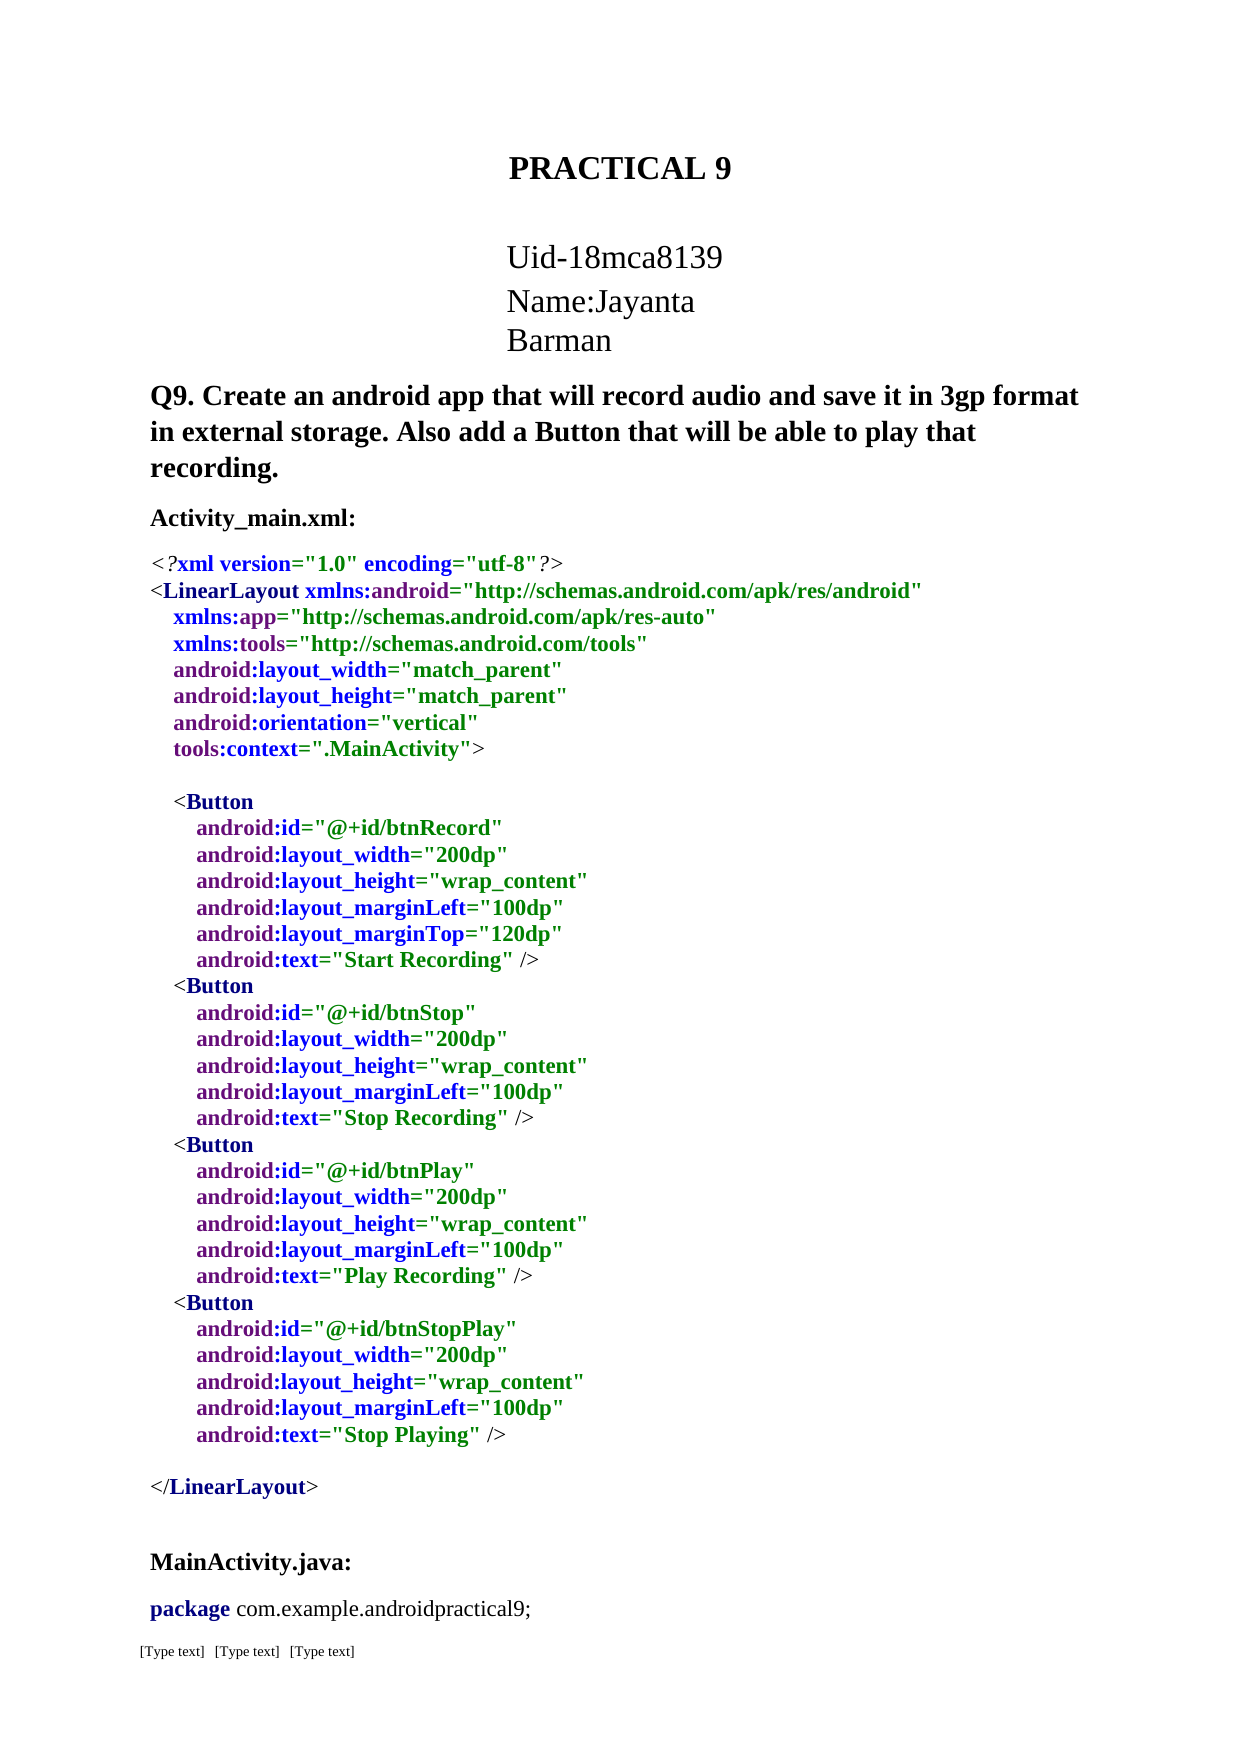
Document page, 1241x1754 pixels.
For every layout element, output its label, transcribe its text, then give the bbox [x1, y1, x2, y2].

title PRACTICAL 9 [506, 148, 733, 186]
text android:layout_height="wrap_content" android:layout_marginLeft="100dp" android:layout_marginTop="120dp" android:text="Start Recording" /> [196, 867, 590, 973]
text android:orientation="vertical" tools:context=".MainActivity"> [173, 709, 486, 762]
subtitle MainActivity.java: [150, 1547, 1098, 1576]
text <Button android:id="@+id/btnPlay" android:layout_width="200dp" [173, 1131, 510, 1210]
text android:layout_height="wrap_content" android:layout_marginLeft="100dp" android:text="Stop Playing" /> [196, 1368, 590, 1447]
text android:layout_height="wrap_content" android:layout_marginLeft="100dp" android:text="Play Recording" /> [196, 1210, 590, 1289]
text </LinearLayout> [150, 1473, 1098, 1500]
text <Button android:id="@+id/btnStopPlay" android:layout_width="200dp" [173, 1289, 534, 1368]
text <LinearLayout xmlns:android="http://schemas.android.com/apk/res/android" xmlns:app="http://schemas.android.com/apk/res-auto" xmlns:tools="http://schemas.android.com/tools" android:layout_width="match_parent" android:layout_height="match_parent" [150, 577, 923, 709]
text package com.example.androidpractical9; [150, 1595, 1098, 1621]
text <?xml version="1.0" encoding="utf-8"?> [150, 551, 1098, 577]
text <Button android:id="@+id/btnRecord" android:layout_width="200dp" [173, 788, 510, 867]
text <Button android:id="@+id/btnStop" android:layout_width="200dp" [173, 973, 510, 1052]
text android:layout_height="wrap_content" android:layout_marginLeft="100dp" android:text="Stop Recording" /> [196, 1052, 590, 1131]
title Uid-18mca8139 [506, 237, 733, 275]
title Name:Jayanta Barman [506, 282, 733, 358]
subtitle Activity_main.xml: [150, 503, 1098, 532]
text Q9. Create an android app that will record audio and save it in 3gp format in external storage. Also add a Button that will be able to play that recording. [150, 378, 1081, 484]
